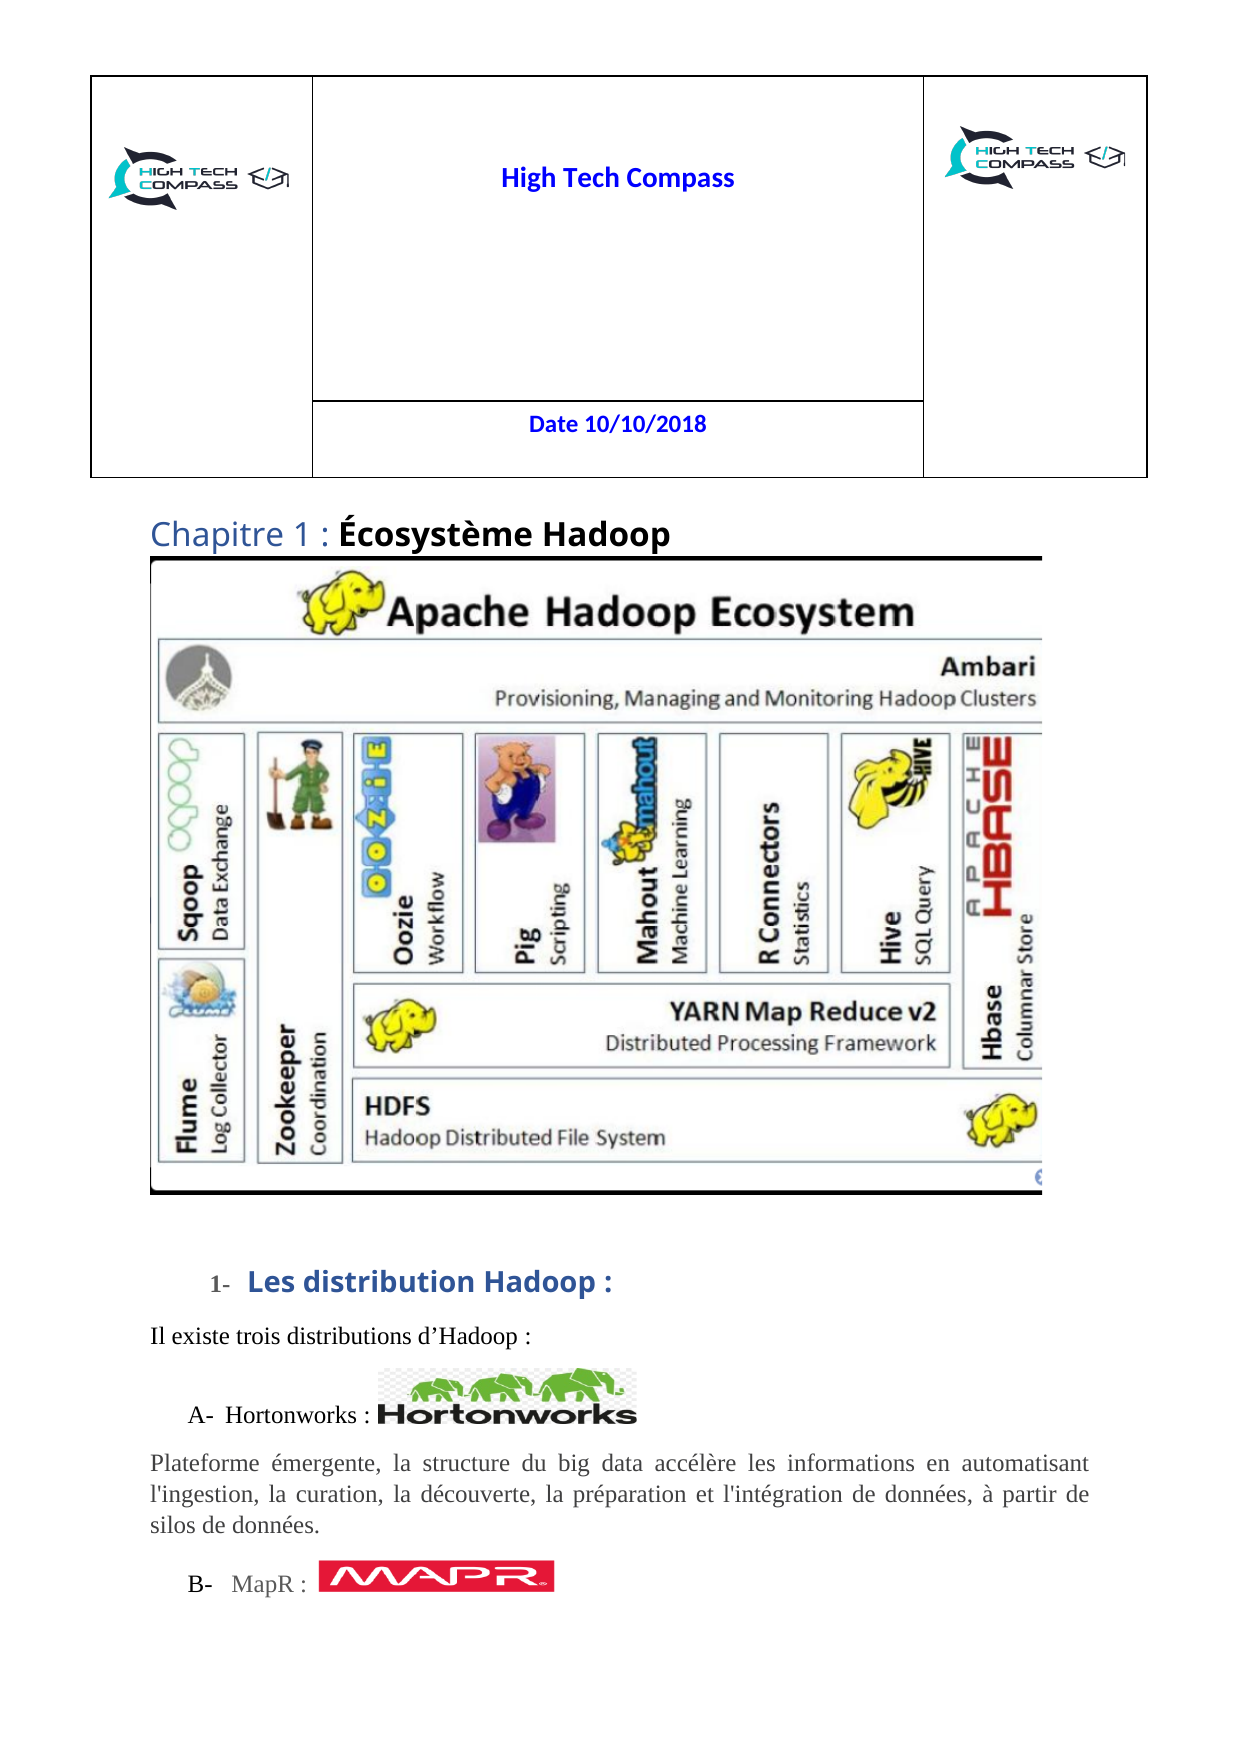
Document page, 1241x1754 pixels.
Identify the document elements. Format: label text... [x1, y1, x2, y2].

picture [944, 126, 1126, 189]
text Il existe trois distributions d’Hadoop : [150, 1321, 1090, 1349]
picture [150, 556, 1043, 1195]
picture [313, 1558, 560, 1593]
text Plateforme émergente, la structure du big data accélère les informations en automatisant l'ingestion, la curation, la découverte, la préparation et l'intégration de données, à partir de silos de données. [150, 1508, 1090, 1539]
list Hortonworks : [187, 1368, 378, 1429]
picture [378, 1368, 637, 1424]
picture [108, 147, 289, 210]
list MapR : [187, 1558, 1090, 1598]
list Les distribution Hadoop : [209, 1261, 1090, 1301]
subtitle Chapitre 1 : Écosystème Hadoop [150, 511, 1090, 556]
